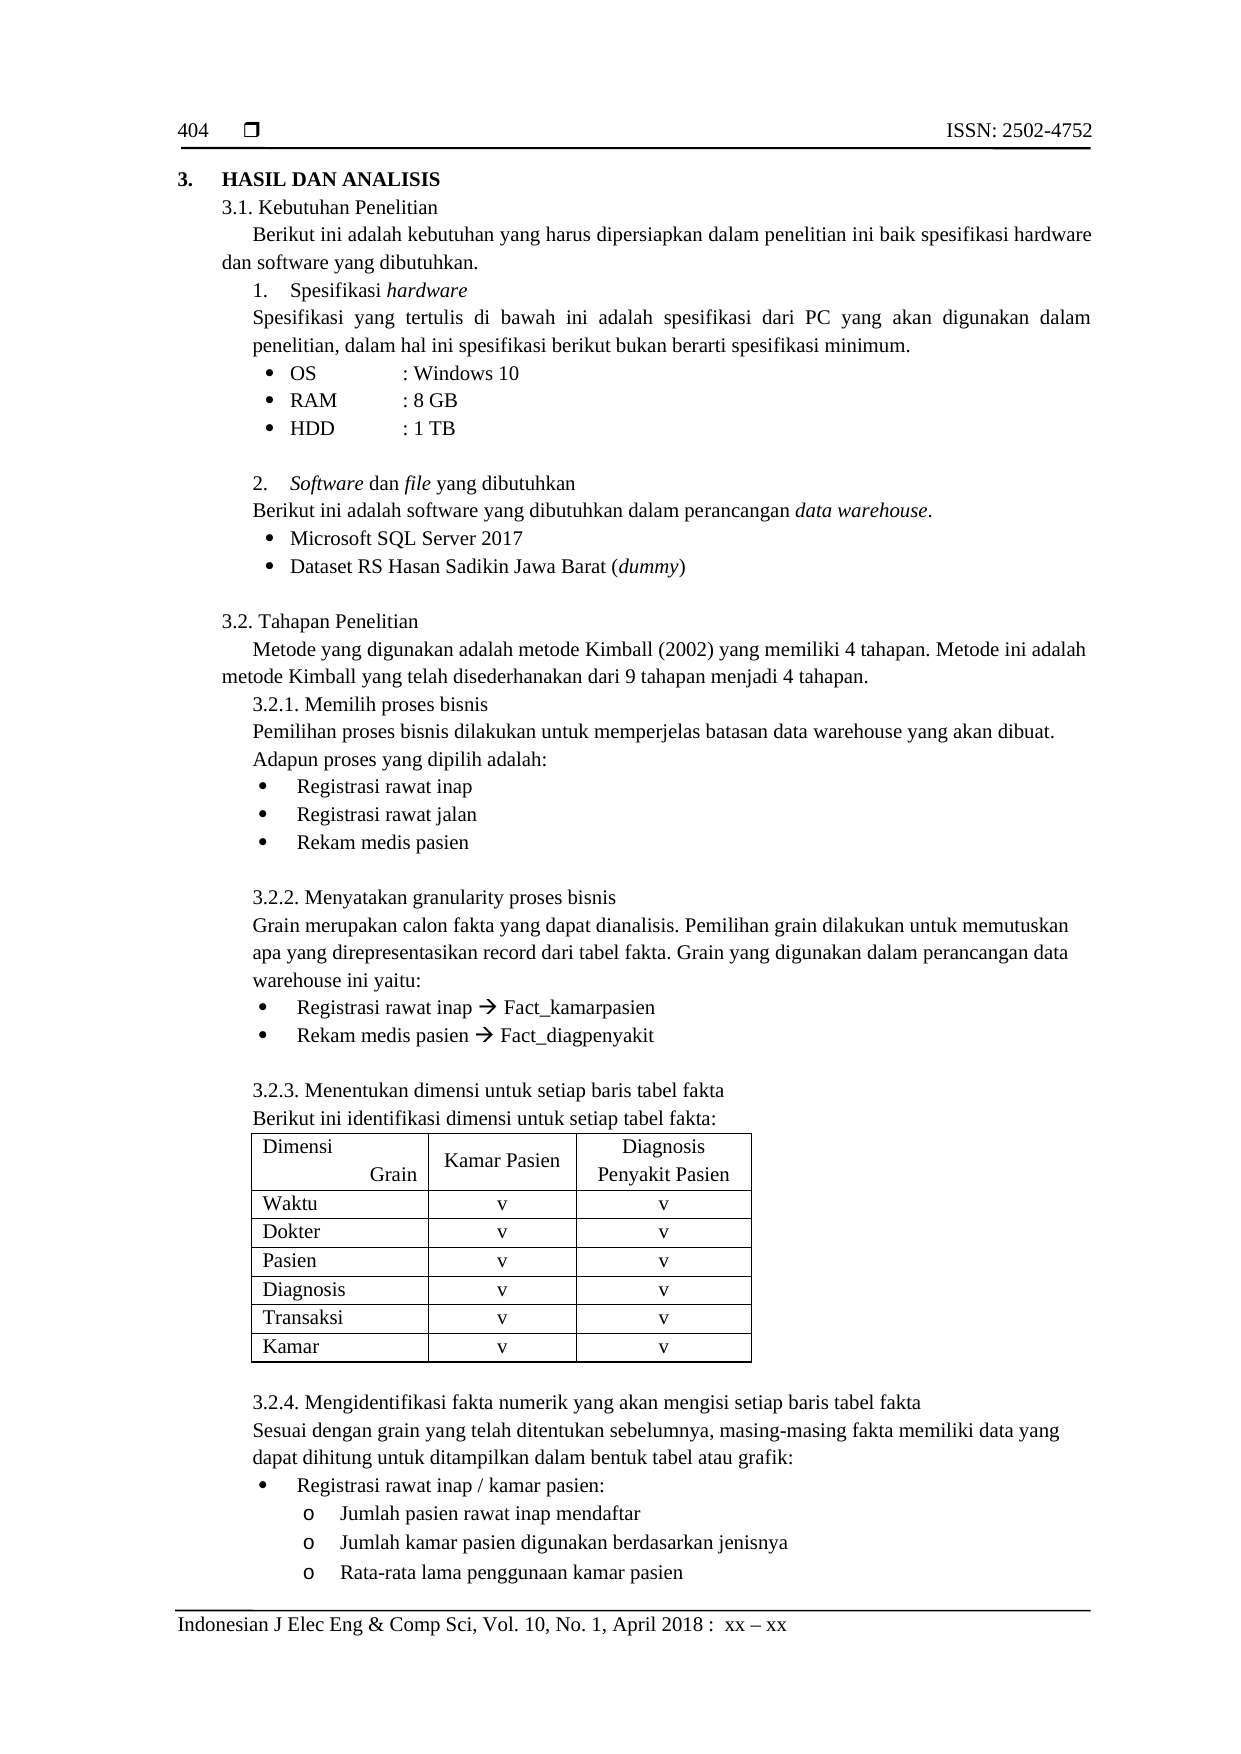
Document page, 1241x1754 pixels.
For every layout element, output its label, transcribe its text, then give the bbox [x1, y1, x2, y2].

table_cell v [429, 1277, 576, 1304]
table_header Diagnosis Penyakit Pasien [577, 1134, 751, 1189]
text Berikut ini adalah kebutuhan yang harus dipersiapkan dalam penelitian ini baik spesifikasi hardware dan software yang dibutuhkan. [222, 222, 1092, 274]
table_cell v [577, 1219, 751, 1247]
text Berikut ini identifikasi dimensi untuk setiap tabel fakta: [222, 1106, 1092, 1130]
list Microsoft SQL Server 2017 [266, 526, 1092, 550]
text Spesifikasi yang tertulis di bawah ini adalah spesifikasi dari PC yang akan digunakan dalam penelitian, dalam hal ini spesifikasi berikut bukan berarti spesifikasi minimum. [252, 305, 1092, 357]
list HDD : 1 TB [266, 416, 1092, 440]
list Registrasi rawat inap / kamar pasien: [259, 1473, 1092, 1497]
list OS : Windows 10 [266, 360, 1092, 384]
text Metode yang digunakan adalah metode Kimball (2002) yang memiliki 4 tahapan. Metode ini adalah metode Kimball yang telah disederhanakan dari 9 tahapan menjadi 4 tahapan. [222, 636, 1092, 688]
text Berikut ini adalah software yang dibutuhkan dalam perancangan data warehouse. [177, 498, 1092, 522]
list Software dan file yang dibutuhkan [252, 471, 1092, 495]
text Pemilihan proses bisnis dilakukan untuk memperjelas batasan data warehouse yang akan dibuat. Adapun proses yang dipilih adalah: [252, 719, 1092, 771]
table_cell v [577, 1334, 751, 1361]
table_cell v [577, 1305, 751, 1333]
text Sesuai dengan grain yang telah ditentukan sebelumnya, masing-masing fakta memiliki data yang dapat dihitung untuk ditampilkan dalam bentuk tabel atau grafik: [252, 1418, 1092, 1469]
list Registrasi rawat jalan [259, 802, 1092, 826]
list Registrasi rawat inap Fact_kamarpasien [259, 995, 1092, 1019]
list Jumlah kamar pasien digunakan berdasarkan jenisnya [302, 1530, 1092, 1556]
table_header Kamar Pasien [429, 1134, 576, 1189]
list HASIL DAN ANALISIS [177, 167, 1092, 191]
table_cell Diagnosis [252, 1277, 428, 1304]
table_header Dimensi Grain [252, 1134, 428, 1189]
table_cell Pasien [252, 1248, 428, 1276]
list Rekam medis pasien Fact_diagpenyakit [259, 1023, 1092, 1047]
text 3.1. Kebutuhan Penelitian [222, 195, 1092, 219]
text 3.2.2. Menyatakan granularity proses bisnis [222, 885, 1092, 909]
table_cell Dokter [252, 1219, 428, 1247]
list Rata-rata lama penggunaan kamar pasien [302, 1560, 1092, 1585]
table_cell v [577, 1248, 751, 1276]
text 3.2.3. Menentukan dimensi untuk setiap baris tabel fakta [222, 1078, 1092, 1102]
table_cell Kamar [252, 1334, 428, 1361]
table_cell v [577, 1191, 751, 1218]
list Spesifikasi hardware [252, 278, 1092, 302]
table_cell v [429, 1305, 576, 1333]
table_cell Transaksi [252, 1305, 428, 1333]
list RAM : 8 GB [266, 388, 1092, 412]
text 3.2.4. Mengidentifikasi fakta numerik yang akan mengisi setiap baris tabel fakta [222, 1390, 1092, 1414]
text 3.2. Tahapan Penelitian [222, 609, 1092, 633]
table_cell v [429, 1219, 576, 1247]
text 3.2.1. Memilih proses bisnis [222, 692, 1092, 716]
table_cell Waktu [252, 1191, 428, 1218]
list Rekam medis pasien [259, 830, 1092, 854]
list Registrasi rawat inap [259, 774, 1092, 798]
list Dataset RS Hasan Sadikin Jawa Barat (dummy) [266, 554, 1092, 578]
text Grain merupakan calon fakta yang dapat dianalisis. Pemilihan grain dilakukan untuk memutuskan apa yang direpresentasikan record dari tabel fakta. Grain yang digunakan dalam perancangan data warehouse ini yaitu: [252, 912, 1092, 992]
table_cell v [429, 1334, 576, 1361]
list Jumlah pasien rawat inap mendaftar [302, 1501, 1092, 1526]
table_cell v [429, 1191, 576, 1218]
table_cell v [429, 1248, 576, 1276]
table_cell v [577, 1277, 751, 1304]
